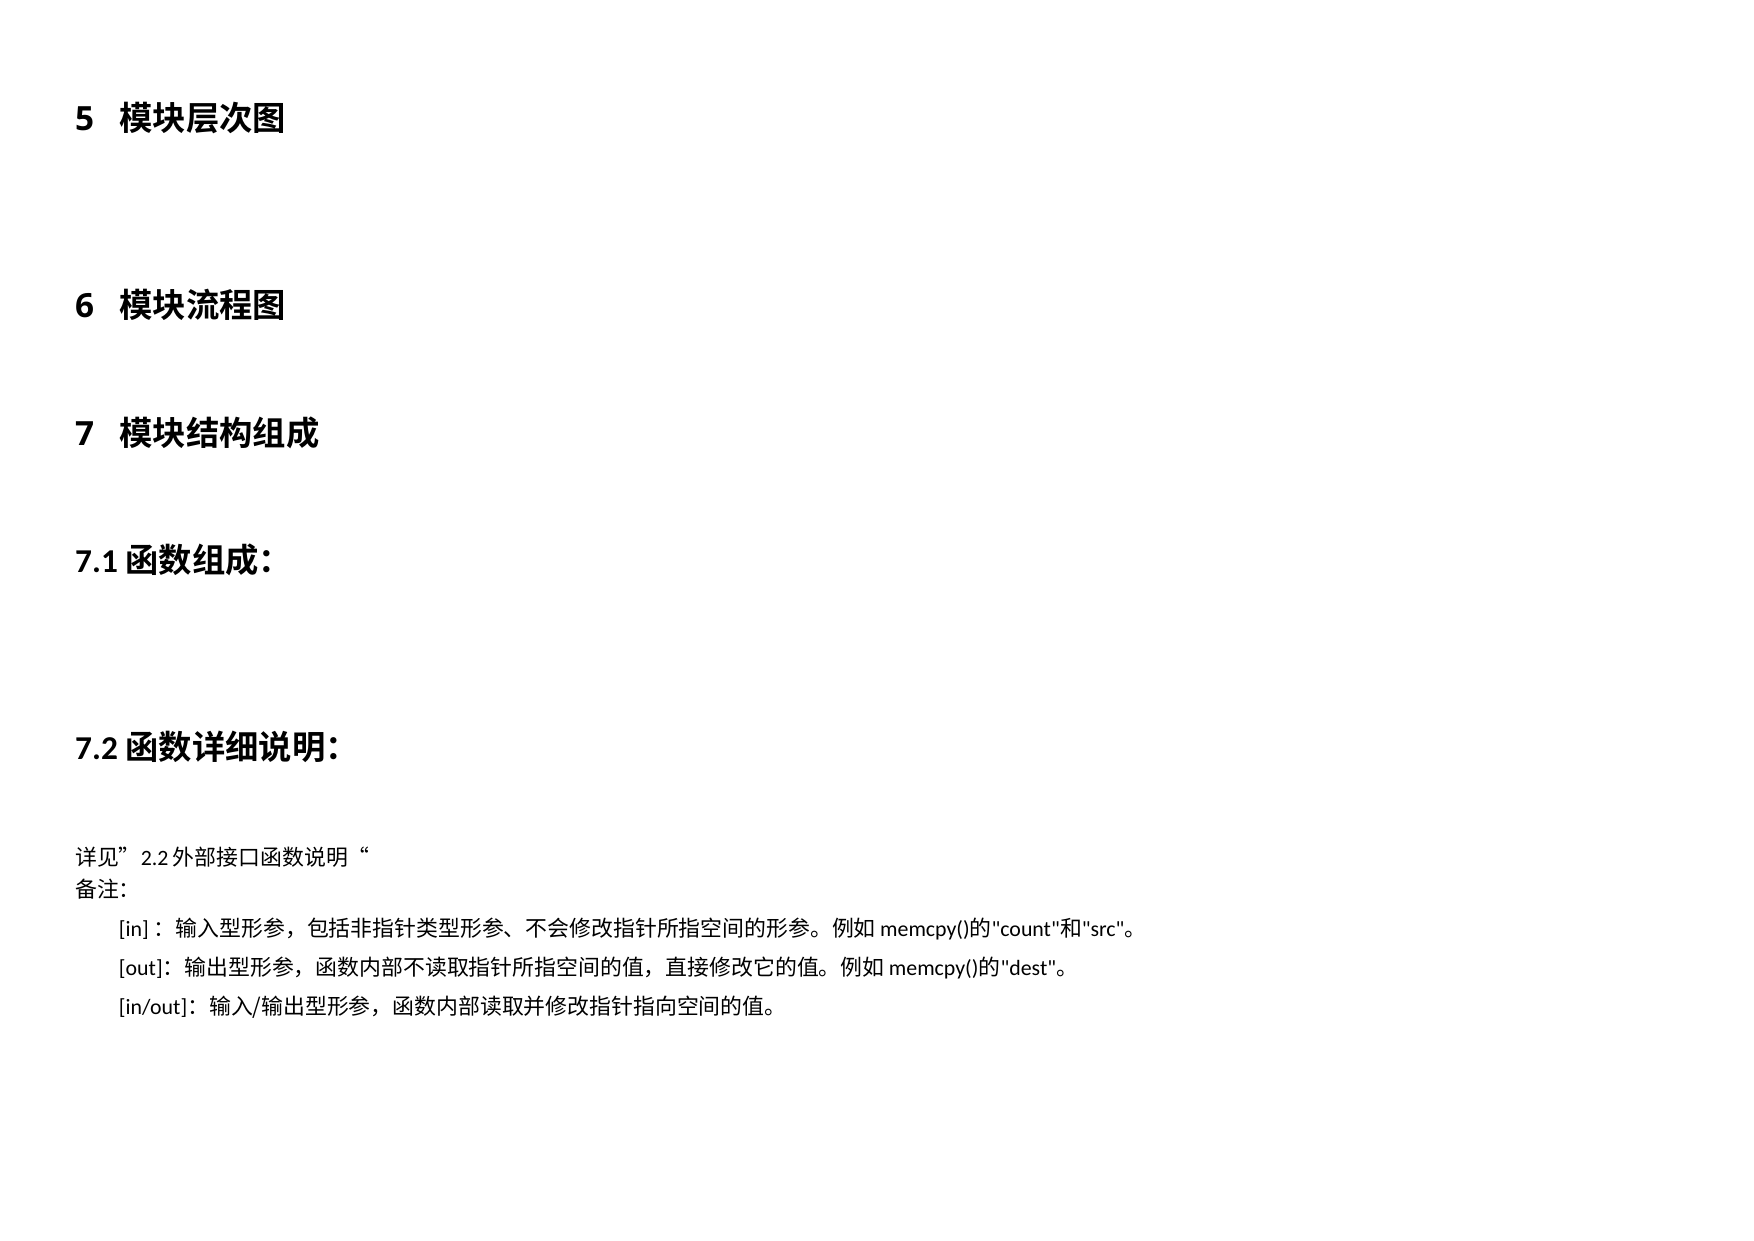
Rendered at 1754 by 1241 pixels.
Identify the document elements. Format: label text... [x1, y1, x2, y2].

text [in/out]：输入/输出型形参，函数内部读取并修改指针指向空间的值。 [75, 988, 1679, 1021]
subtitle 模块流程图 [75, 271, 1679, 336]
text 备注： [75, 872, 1679, 904]
subtitle 7.1 函数组成： [75, 526, 1679, 591]
subtitle 模块层次图 [75, 84, 1679, 149]
subtitle 7.2 函数详细说明： [75, 712, 1679, 777]
text 详见”2.2外部接口函数说明“ [75, 839, 1679, 872]
text [in] ：输入型形参，包括非指针类型形参、不会修改指针所指空间的形参。例如memcpy()的"count"和"src"。 [75, 911, 1679, 943]
text [out]：输出型形参，函数内部不读取指针所指空间的值，直接修改它的值。例如memcpy()的"dest"。 [75, 949, 1679, 982]
subtitle 模块结构组成 [75, 398, 1679, 463]
